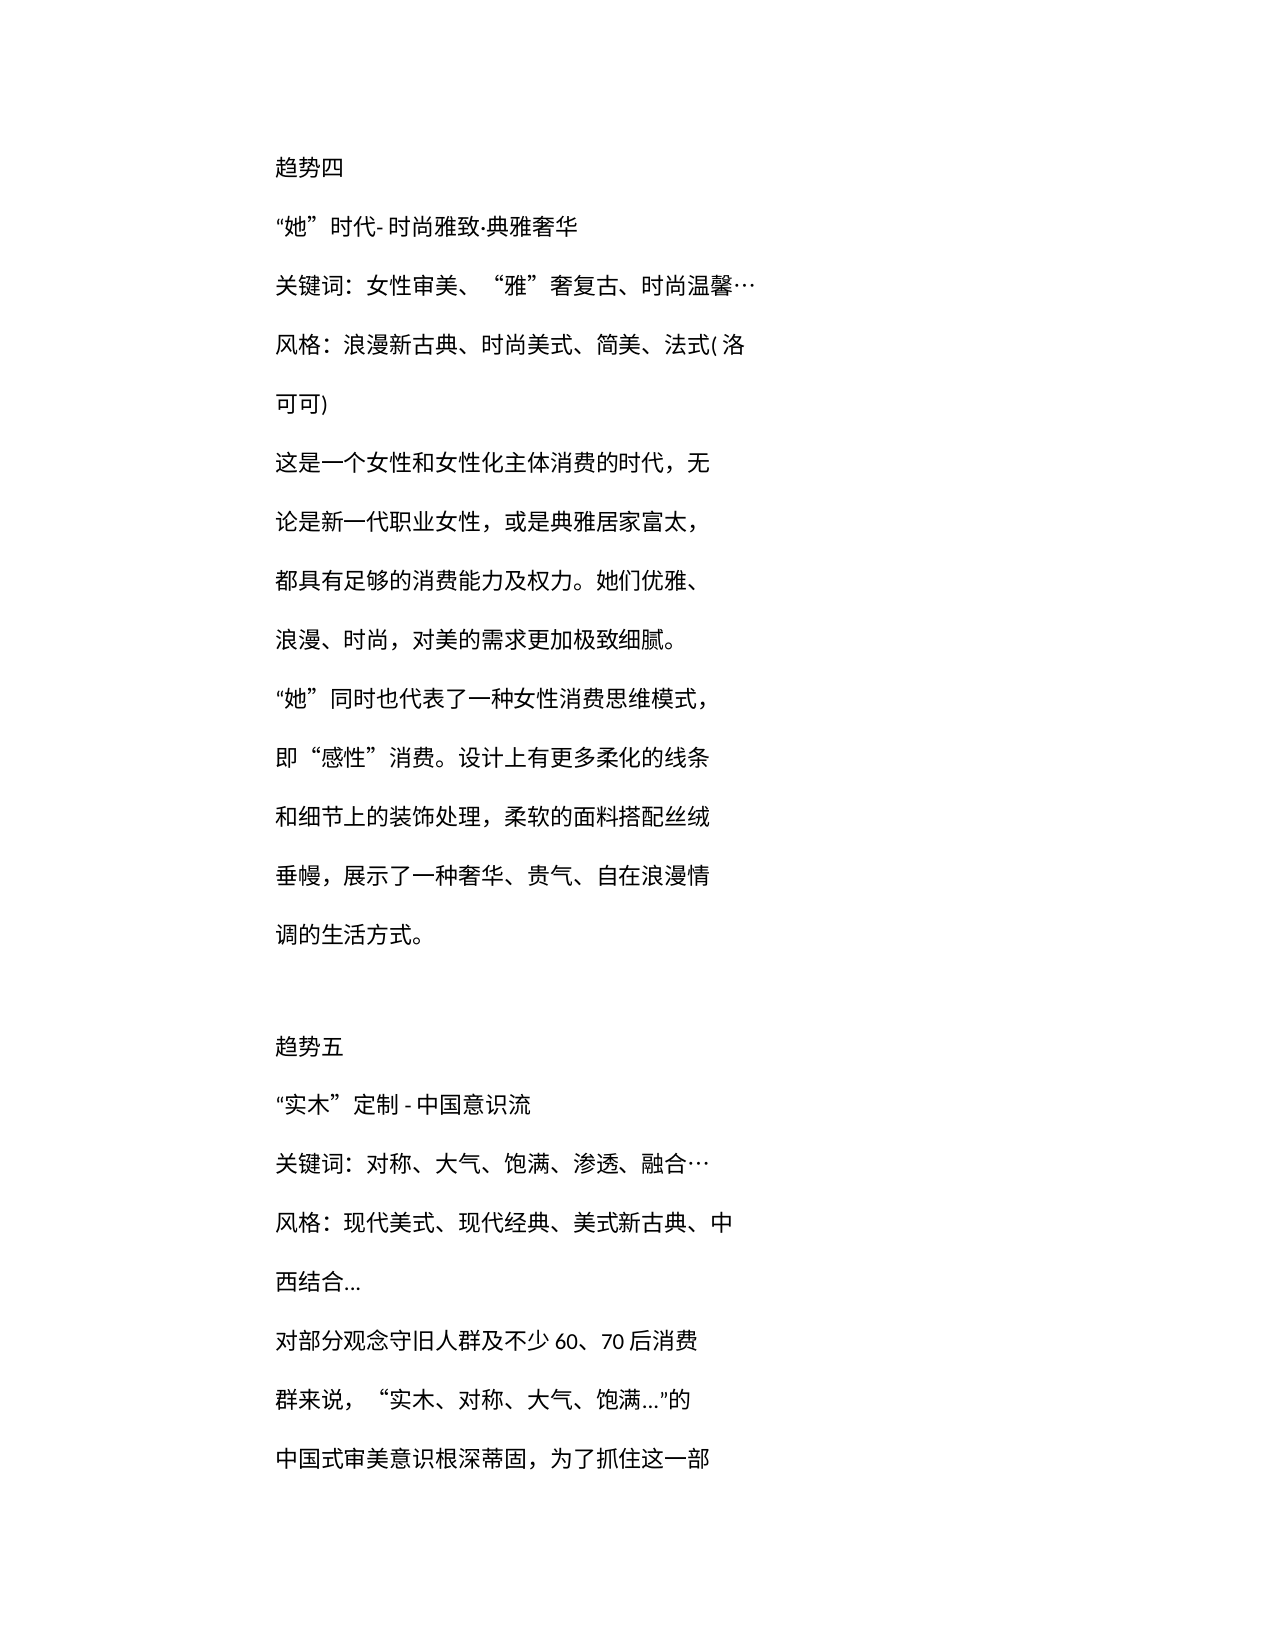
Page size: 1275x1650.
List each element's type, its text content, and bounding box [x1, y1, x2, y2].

text “她”同时也代表了一种女性消费思维模式， [275, 681, 1087, 714]
text 垂幔，展示了一种奢华、贵气、自在浪漫情 [275, 857, 1087, 891]
text 论是新一代职业女性，或是典雅居家富太， [275, 504, 1087, 537]
text 这是一个女性和女性化主体消费的时代，无 [275, 445, 1087, 478]
text 即“感性”消费。设计上有更多柔化的线条 [275, 739, 1087, 773]
text 趋势四 [275, 150, 1087, 183]
text 和细节上的装饰处理，柔软的面料搭配丝绒 [275, 798, 1087, 832]
text 风格：现代美式、现代经典、美式新古典、中 [275, 1205, 1087, 1238]
text 可可) [275, 386, 1087, 419]
text 关键词：女性审美、“雅”奢复古、时尚温馨… [275, 268, 1087, 301]
text 趋势五 [275, 1028, 1087, 1062]
text 群来说，“实木、对称、大气、饱满...”的 [275, 1382, 1087, 1415]
text 西结合... [275, 1264, 1087, 1297]
text “实木”定制 - 中国意识流 [275, 1087, 1087, 1121]
text 都具有足够的消费能力及权力。她们优雅、 [275, 563, 1087, 596]
text 关键词：对称、大气、饱满、渗透、融合… [275, 1146, 1087, 1179]
text 调的生活方式。 [275, 916, 1087, 950]
text 风格：浪漫新古典、时尚美式、简美、法式( 洛 [275, 327, 1087, 360]
text 中国式审美意识根深蒂固，为了抓住这一部 [275, 1441, 1087, 1474]
text 对部分观念守旧人群及不少60、70 后消费 [275, 1323, 1087, 1356]
text 浪漫、时尚，对美的需求更加极致细腻。 [275, 622, 1087, 655]
text “她”时代- 时尚雅致·典雅奢华 [275, 209, 1087, 242]
